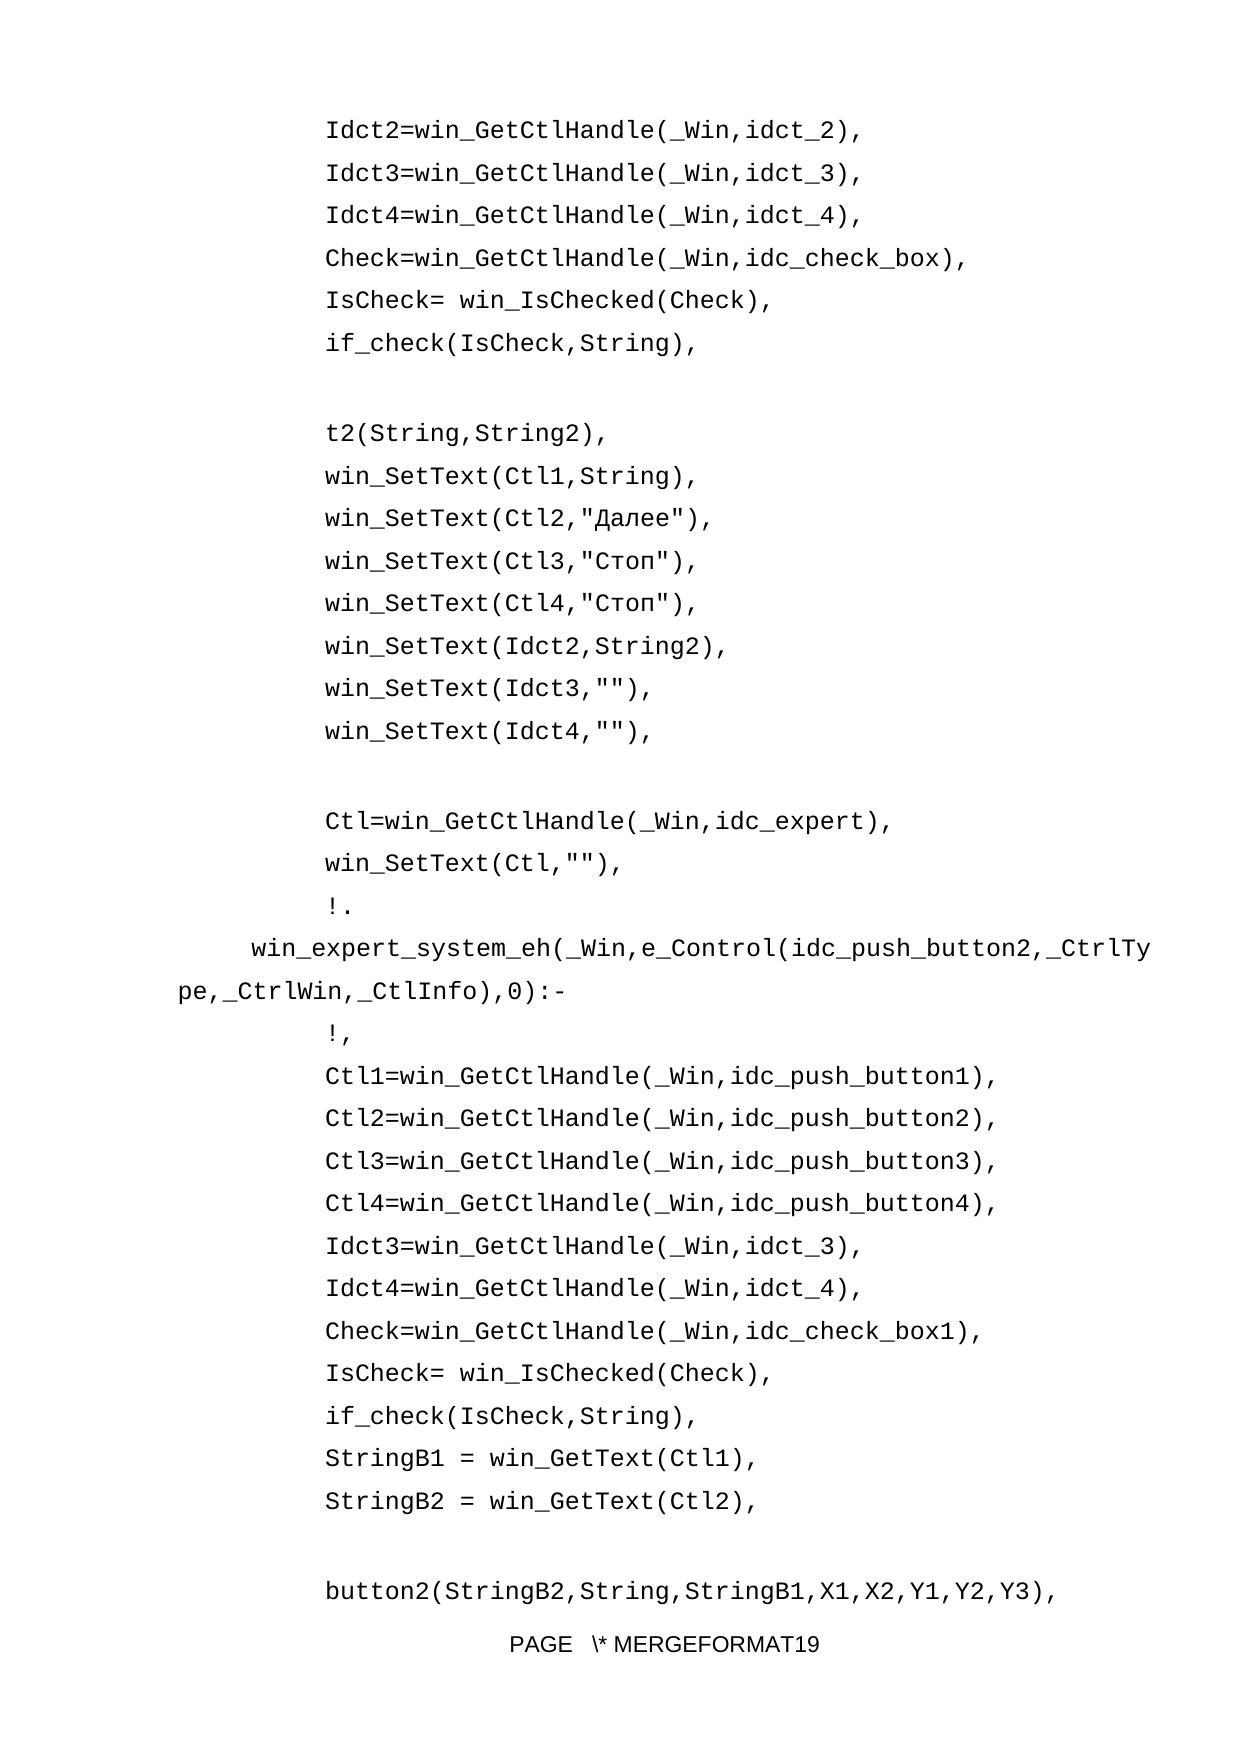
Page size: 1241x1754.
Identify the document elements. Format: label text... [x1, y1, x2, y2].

text !. [177, 893, 1152, 922]
text Ctl2=win_GetCtlHandle(_Win,idc_push_button2), [177, 1106, 1152, 1134]
text win_SetText(Ctl3,"Стоп"), [177, 548, 1152, 577]
text win_SetText(Idct2,String2), [177, 633, 1152, 662]
text Ctl3=win_GetCtlHandle(_Win,idc_push_button3), [177, 1148, 1152, 1177]
text Ctl=win_GetCtlHandle(_Win,idc_expert), [177, 808, 1152, 837]
text button2(StringB2,String,StringB1,X1,X2,Y1,Y2,Y3), [177, 1579, 1152, 1607]
text StringB1 = win_GetText(Ctl1), [177, 1446, 1152, 1474]
text Check=win_GetCtlHandle(_Win,idc_check_box), [177, 246, 1152, 274]
text Ctl4=win_GetCtlHandle(_Win,idc_push_button4), [177, 1191, 1152, 1219]
text if_check(IsCheck,String), [177, 1403, 1152, 1432]
text win_SetText(Ctl4,"Стоп"), [177, 591, 1152, 619]
text win_expert_system_eh(_Win,e_Control(idc_push_button2,_CtrlType,_CtrlWin,_CtlInfo),0):- [177, 936, 1152, 1007]
text Idct3=win_GetCtlHandle(_Win,idct_3), [177, 161, 1152, 189]
text win_SetText(Idct3,""), [177, 676, 1152, 704]
text win_SetText(Ctl2,"Далее"), [177, 506, 1152, 534]
text Idct2=win_GetCtlHandle(_Win,idct_2), [177, 118, 1152, 146]
text win_SetText(Ctl1,String), [177, 463, 1152, 492]
text win_SetText(Ctl,""), [177, 851, 1152, 879]
text !, [177, 1021, 1152, 1049]
text IsCheck= win_IsChecked(Check), [177, 288, 1152, 316]
text Idct3=win_GetCtlHandle(_Win,idct_3), [177, 1233, 1152, 1262]
text t2(String,String2), [177, 421, 1152, 449]
text Idct4=win_GetCtlHandle(_Win,idct_4), [177, 203, 1152, 231]
text if_check(IsCheck,String), [177, 331, 1152, 359]
text IsCheck= win_IsChecked(Check), [177, 1361, 1152, 1389]
text win_SetText(Idct4,""), [177, 718, 1152, 747]
text Idct4=win_GetCtlHandle(_Win,idct_4), [177, 1276, 1152, 1304]
text Check=win_GetCtlHandle(_Win,idc_check_box1), [177, 1318, 1152, 1347]
text StringB2 = win_GetText(Ctl2), [177, 1488, 1152, 1517]
text Ctl1=win_GetCtlHandle(_Win,idc_push_button1), [177, 1063, 1152, 1092]
